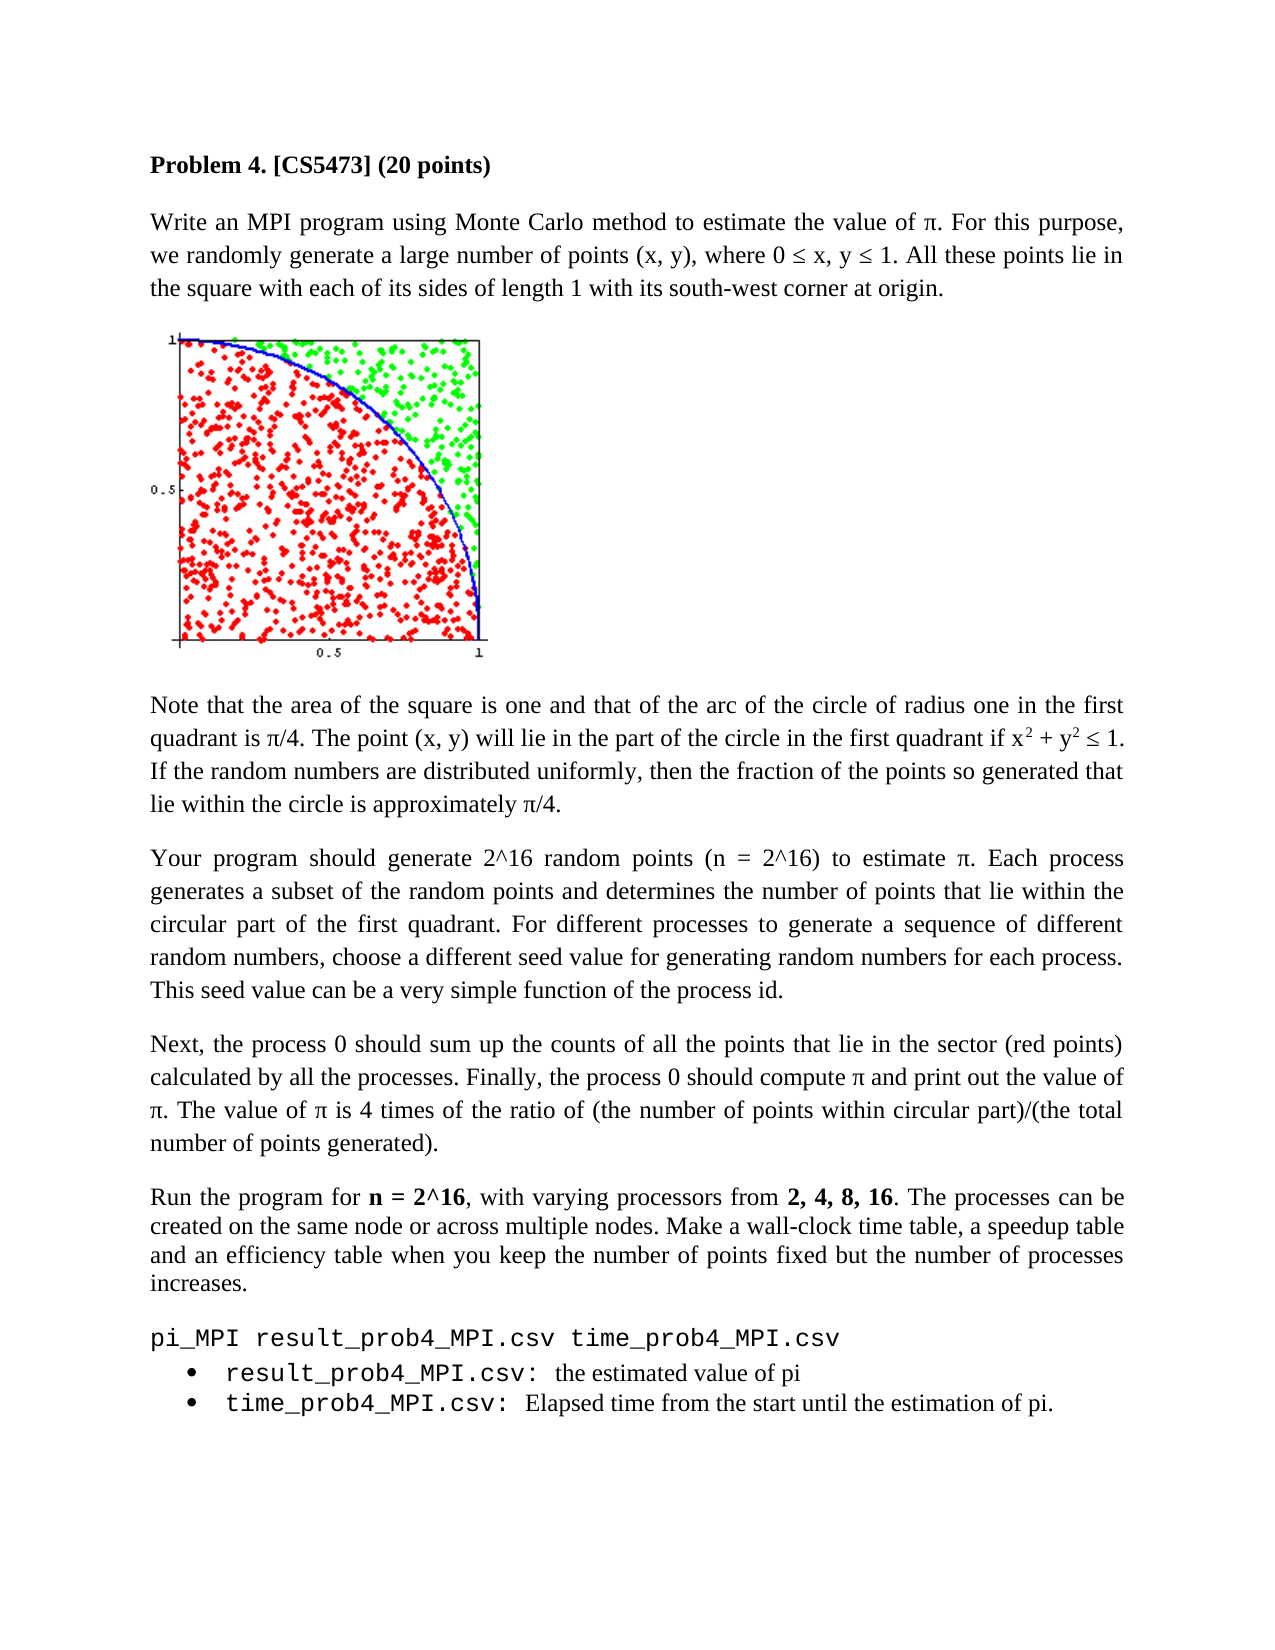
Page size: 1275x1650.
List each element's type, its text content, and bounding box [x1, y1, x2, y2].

picture [150, 327, 488, 666]
list time_prob4_MPI.csv: Elapsed time from the start until the estimation of pi. [187, 1388, 1125, 1419]
list result_prob4_MPI.csv: the estimated value of pi [187, 1354, 1125, 1388]
text Your program should generate 2^16 random points (n = 2^16) to estimate π. Each process generates a subset of the random points and determines the number of points that lie within the circular part of the first quadrant. For different processes to generate a sequence of different random numbers, choose a different seed value for generating random numbers for each process. This seed value can be a very simple function of the process id. [150, 843, 1125, 1004]
text Next, the process 0 should sum up the counts of all the points that lie in the sector (red points) calculated by all the processes. Finally, the process 0 should compute π and print out the value of π. The value of π is 4 times of the ratio of (the number of points within circular part)/(the total number of points generated). [150, 1029, 1125, 1157]
text pi_MPI result_prob4_MPI.csv time_prob4_MPI.csv [150, 1326, 1125, 1354]
text Write an MPI program using Monte Carlo method to estimate the value of π. For this purpose, we randomly generate a large number of points (x, y), where 0 ≤ x, y ≤ 1. All these points lie in the square with each of its sides of length 1 with its south-west corner at origin. [150, 207, 1125, 302]
text Note that the area of the square is one and that of the arc of the circle of radius one in the first quadrant is π/4. The point (x, y) will lie in the part of the circle in the first quadrant if x2 + y2 ≤ 1. If the random numbers are distributed uniformly, then the fraction of the points so generated that lie within the circle is approximately π/4. [150, 690, 1125, 818]
text Problem 4. [CS5473] (20 points) [150, 150, 1125, 179]
text Run the program for n = 2^16, with varying processors from 2, 4, 8, 16. The processes can be created on the same node or across multiple nodes. Make a wall-clock time table, a speedup table and an efficiency table when you keep the number of points fixed but the number of processes increases. [150, 1182, 1125, 1297]
